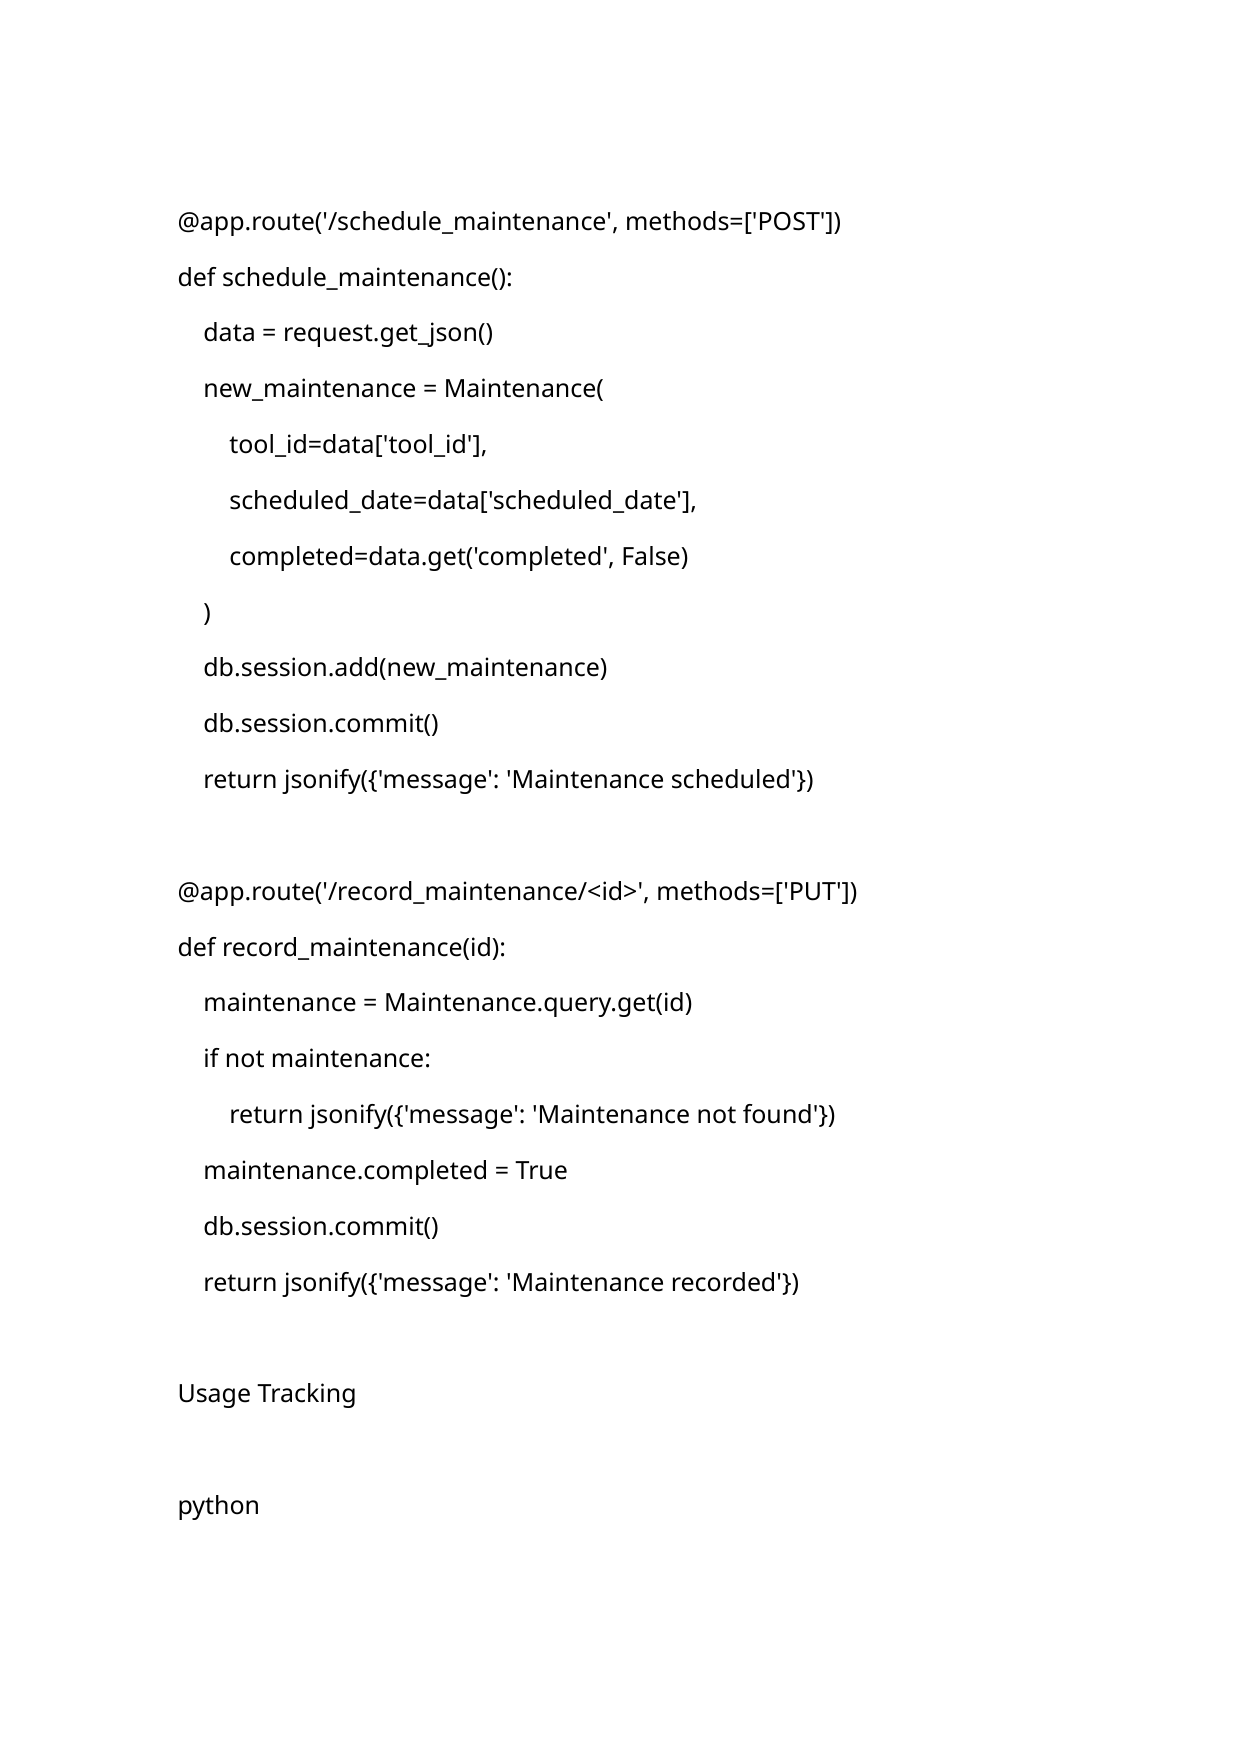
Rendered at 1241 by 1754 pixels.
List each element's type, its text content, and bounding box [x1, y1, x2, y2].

text python [177, 1488, 1063, 1522]
text maintenance = Maintenance.query.get(id) [177, 985, 1063, 1019]
text new_maintenance = Maintenance( [177, 371, 1063, 405]
text @app.route('/schedule_maintenance', methods=['POST']) [177, 203, 1063, 237]
text Usage Tracking [177, 1376, 1063, 1410]
text return jsonify({'message': 'Maintenance scheduled'}) [177, 762, 1063, 796]
text maintenance.completed = True [177, 1153, 1063, 1187]
text data = request.get_json() [177, 315, 1063, 349]
text tool_id=data['tool_id'], [177, 427, 1063, 461]
text completed=data.get('completed', False) [177, 538, 1063, 572]
text def schedule_maintenance(): [177, 259, 1063, 293]
text def record_maintenance(id): [177, 929, 1063, 963]
text scheduled_date=data['scheduled_date'], [177, 483, 1063, 517]
text @app.route('/record_maintenance/<id>', methods=['PUT']) [177, 873, 1063, 907]
text if not maintenance: [177, 1041, 1063, 1075]
text db.session.commit() [177, 1208, 1063, 1242]
text return jsonify({'message': 'Maintenance not found'}) [177, 1097, 1063, 1131]
text ) [177, 594, 1063, 628]
text db.session.add(new_maintenance) [177, 650, 1063, 684]
text return jsonify({'message': 'Maintenance recorded'}) [177, 1264, 1063, 1298]
text db.session.commit() [177, 706, 1063, 740]
